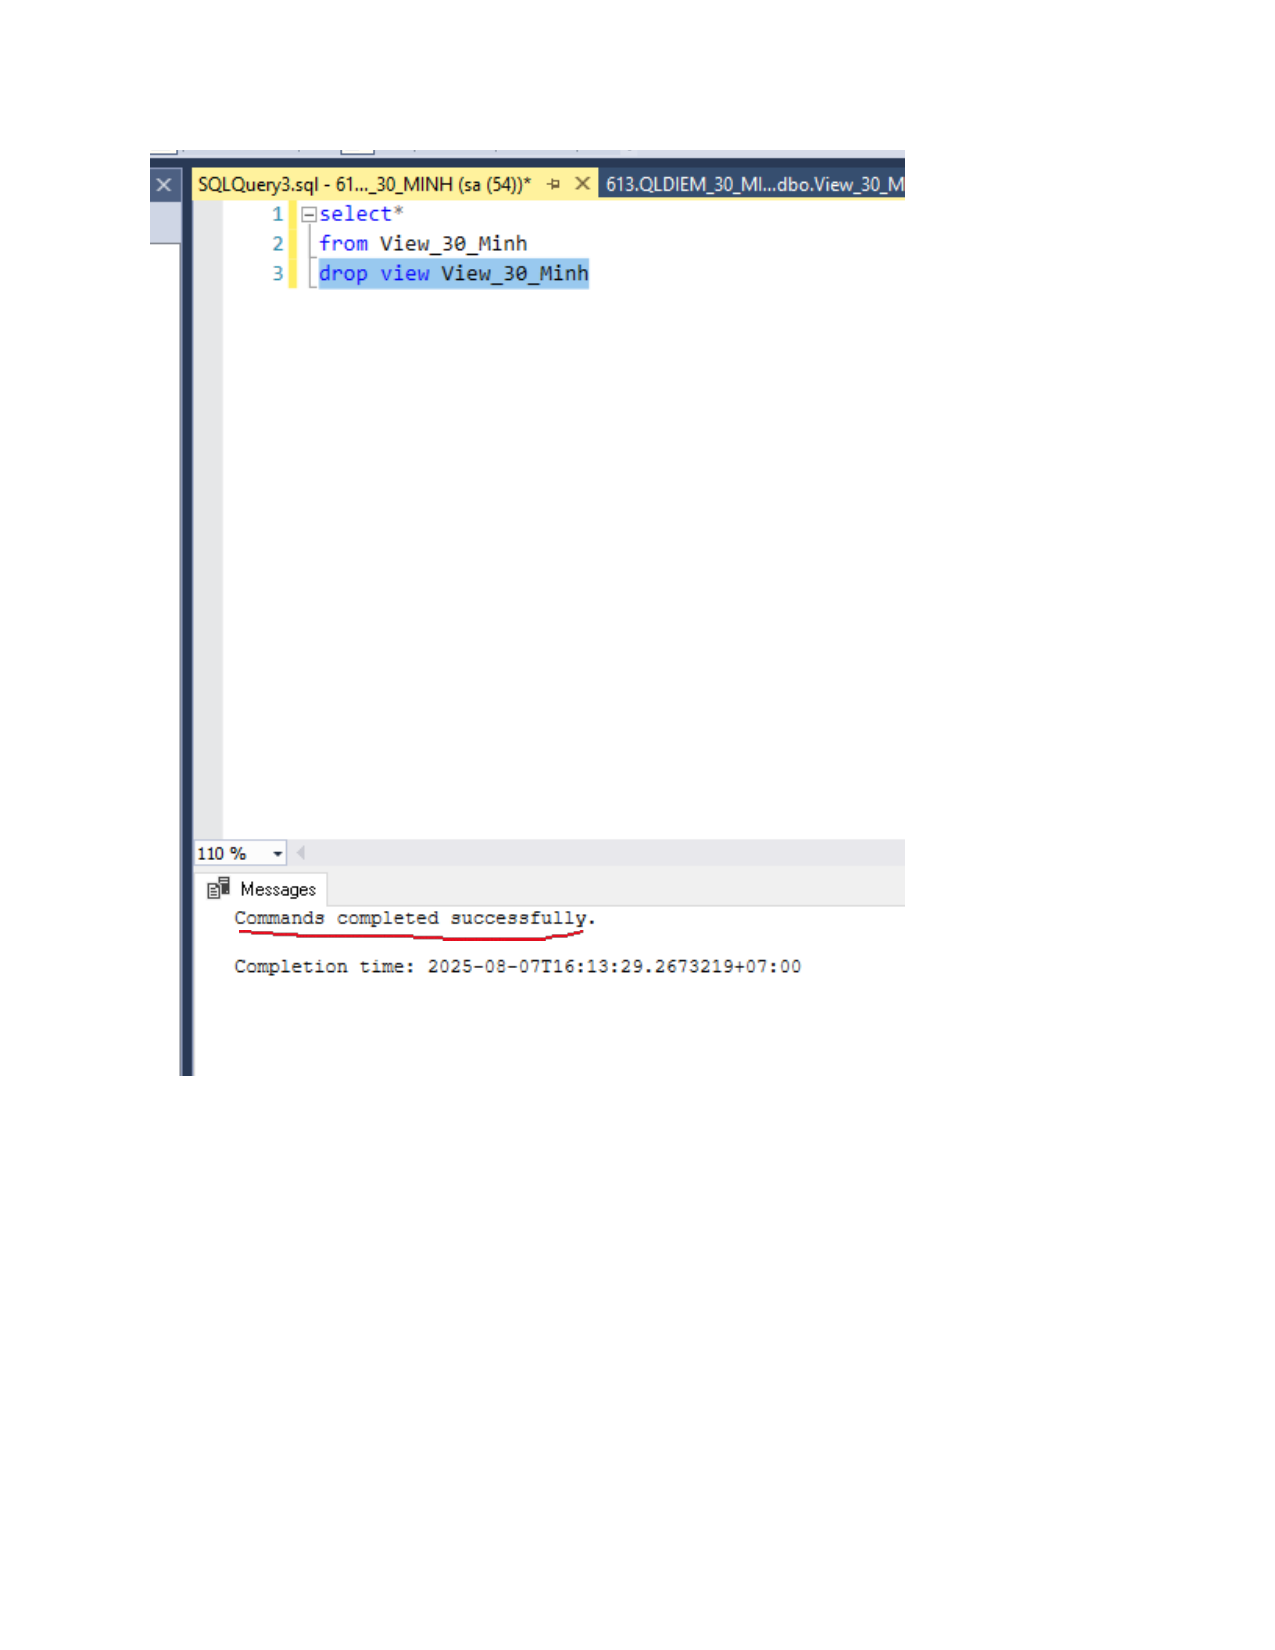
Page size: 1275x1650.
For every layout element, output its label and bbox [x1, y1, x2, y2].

picture [150, 150, 905, 1076]
